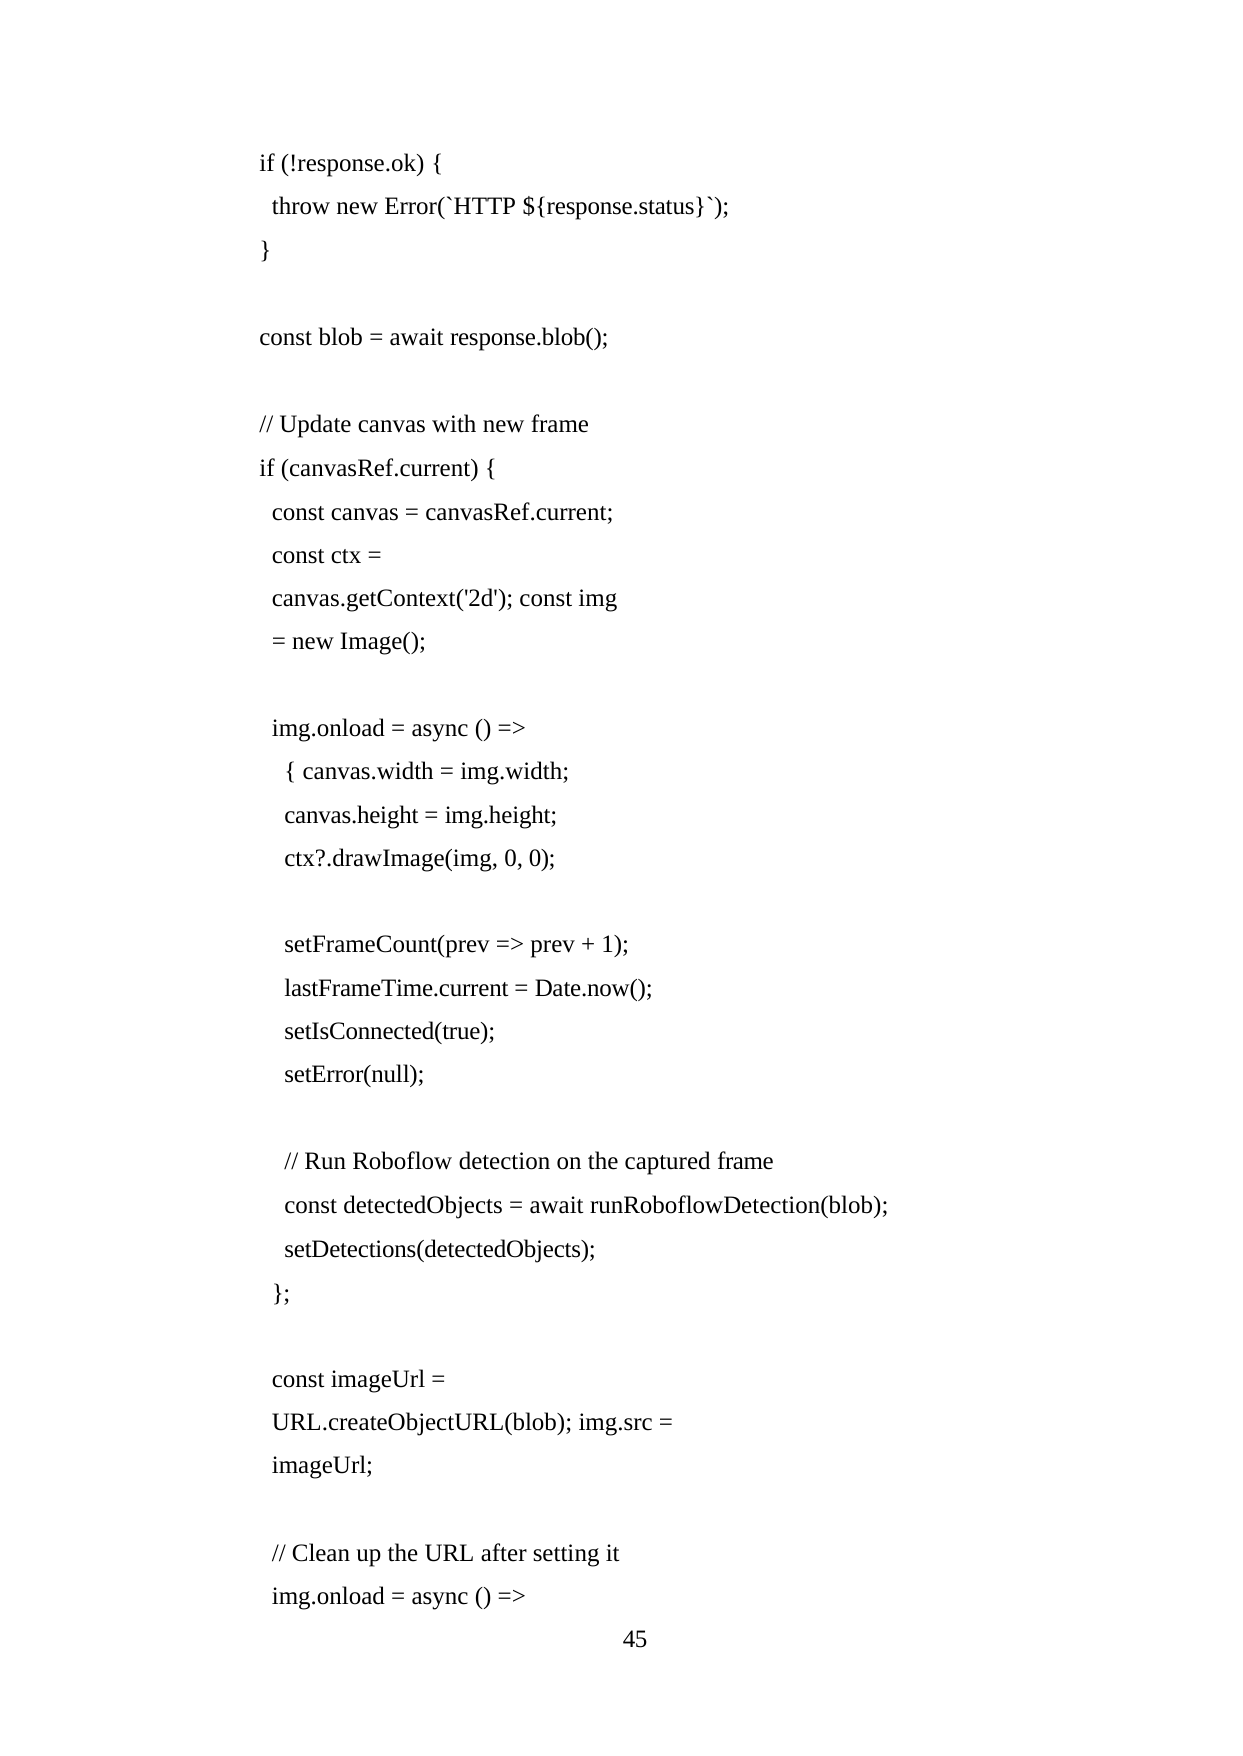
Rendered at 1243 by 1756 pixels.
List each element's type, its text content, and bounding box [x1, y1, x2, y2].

text img.onload = async () => { canvas.width = img.width; canvas.height = img.height; ctx?.drawImage(img, 0, 0); [272, 713, 627, 872]
text const blob = await response.blob(); [259, 322, 1169, 351]
text const imageUrl = URL.createObjectURL(blob); img.src = imageUrl; [272, 1364, 749, 1479]
text }; [272, 1278, 1169, 1307]
text const detectedObjects = await runRoboflowDetection(blob); setDetections(detectedObjects); [284, 1190, 1169, 1262]
text // Update canvas with new frame if (canvasRef.current) { [259, 409, 595, 481]
text const canvas = canvasRef.current; const ctx = canvas.getContext('2d'); const img = new Image(); [272, 497, 627, 655]
text throw new Error(`HTTP ${response.status}`); [272, 191, 1169, 220]
text // Run Roboflow detection on the captured frame [284, 1146, 1169, 1175]
text } [259, 235, 1169, 263]
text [272, 1538, 627, 1610]
text setFrameCount(prev => prev + 1); lastFrameTime.current = Date.now(); setIsConnected(true); [284, 929, 722, 1045]
text if (!response.ok) { [259, 148, 1169, 177]
text setError(null); [284, 1059, 1169, 1088]
